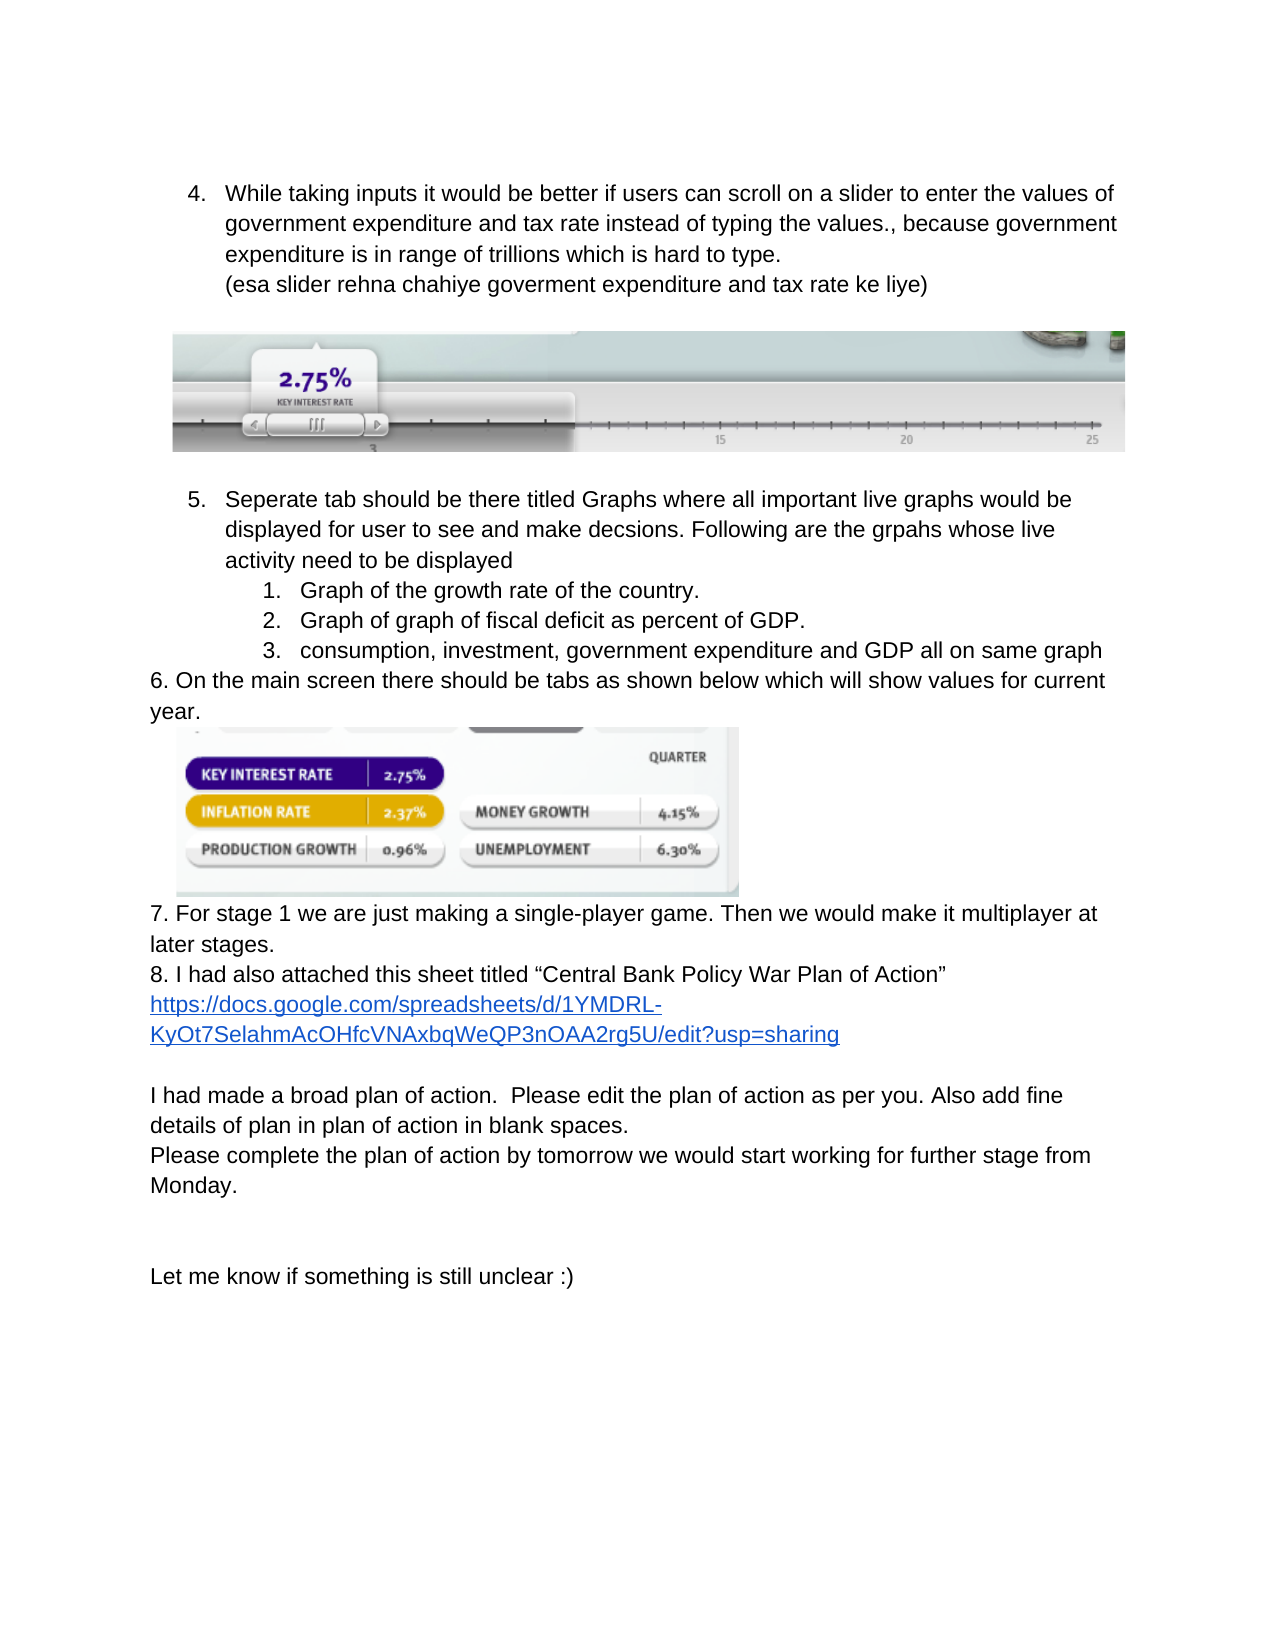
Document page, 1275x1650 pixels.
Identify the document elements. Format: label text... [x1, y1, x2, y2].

text https://docs.google.com/spreadsheets/d/1YMDRL-KyOt7SelahmAcOHfcVNAxbqWeQP3nOAA2rg5U/edit?usp=sharing [150, 991, 1125, 1048]
text 7. For stage 1 we are just making a single-player game. Then we would make it multiplayer at later stages. [150, 900, 1125, 957]
text 6. On the main screen there should be tabs as shown below which will show values for current year. [150, 667, 1125, 724]
list consumption, investment, government expenditure and GDP all on same graph [262, 637, 1125, 663]
text Let me know if something is still unclear :) [150, 1263, 1125, 1289]
text I had made a broad plan of action. Please edit the plan of action as per you. Also add fine details of plan in plan of action in blank spaces. [150, 1082, 1125, 1138]
list Seperate tab should be there titled Graphs where all important live graphs would be displayed for user to see and make decsions. Following are the grpahs whose live activity need to be displayed [187, 486, 1125, 573]
list While taking inputs it would be better if users can scroll on a slider to enter the values of government expenditure and tax rate instead of typing the values., because government expenditure is in range of trillions which is hard to type. [187, 180, 1125, 267]
picture [150, 727, 739, 897]
list Graph of the growth rate of the country. [262, 577, 1125, 603]
text 8. I had also attached this sheet titled “Central Bank Policy War Plan of Action” [150, 961, 1125, 987]
picture [150, 331, 1125, 452]
list Graph of graph of fiscal deficit as percent of GDP. [262, 607, 1125, 633]
text Please complete the plan of action by tomorrow we would start working for further stage from Monday. [150, 1142, 1125, 1199]
text (esa slider rehna chahiye goverment expenditure and tax rate ke liye) [225, 271, 1125, 297]
